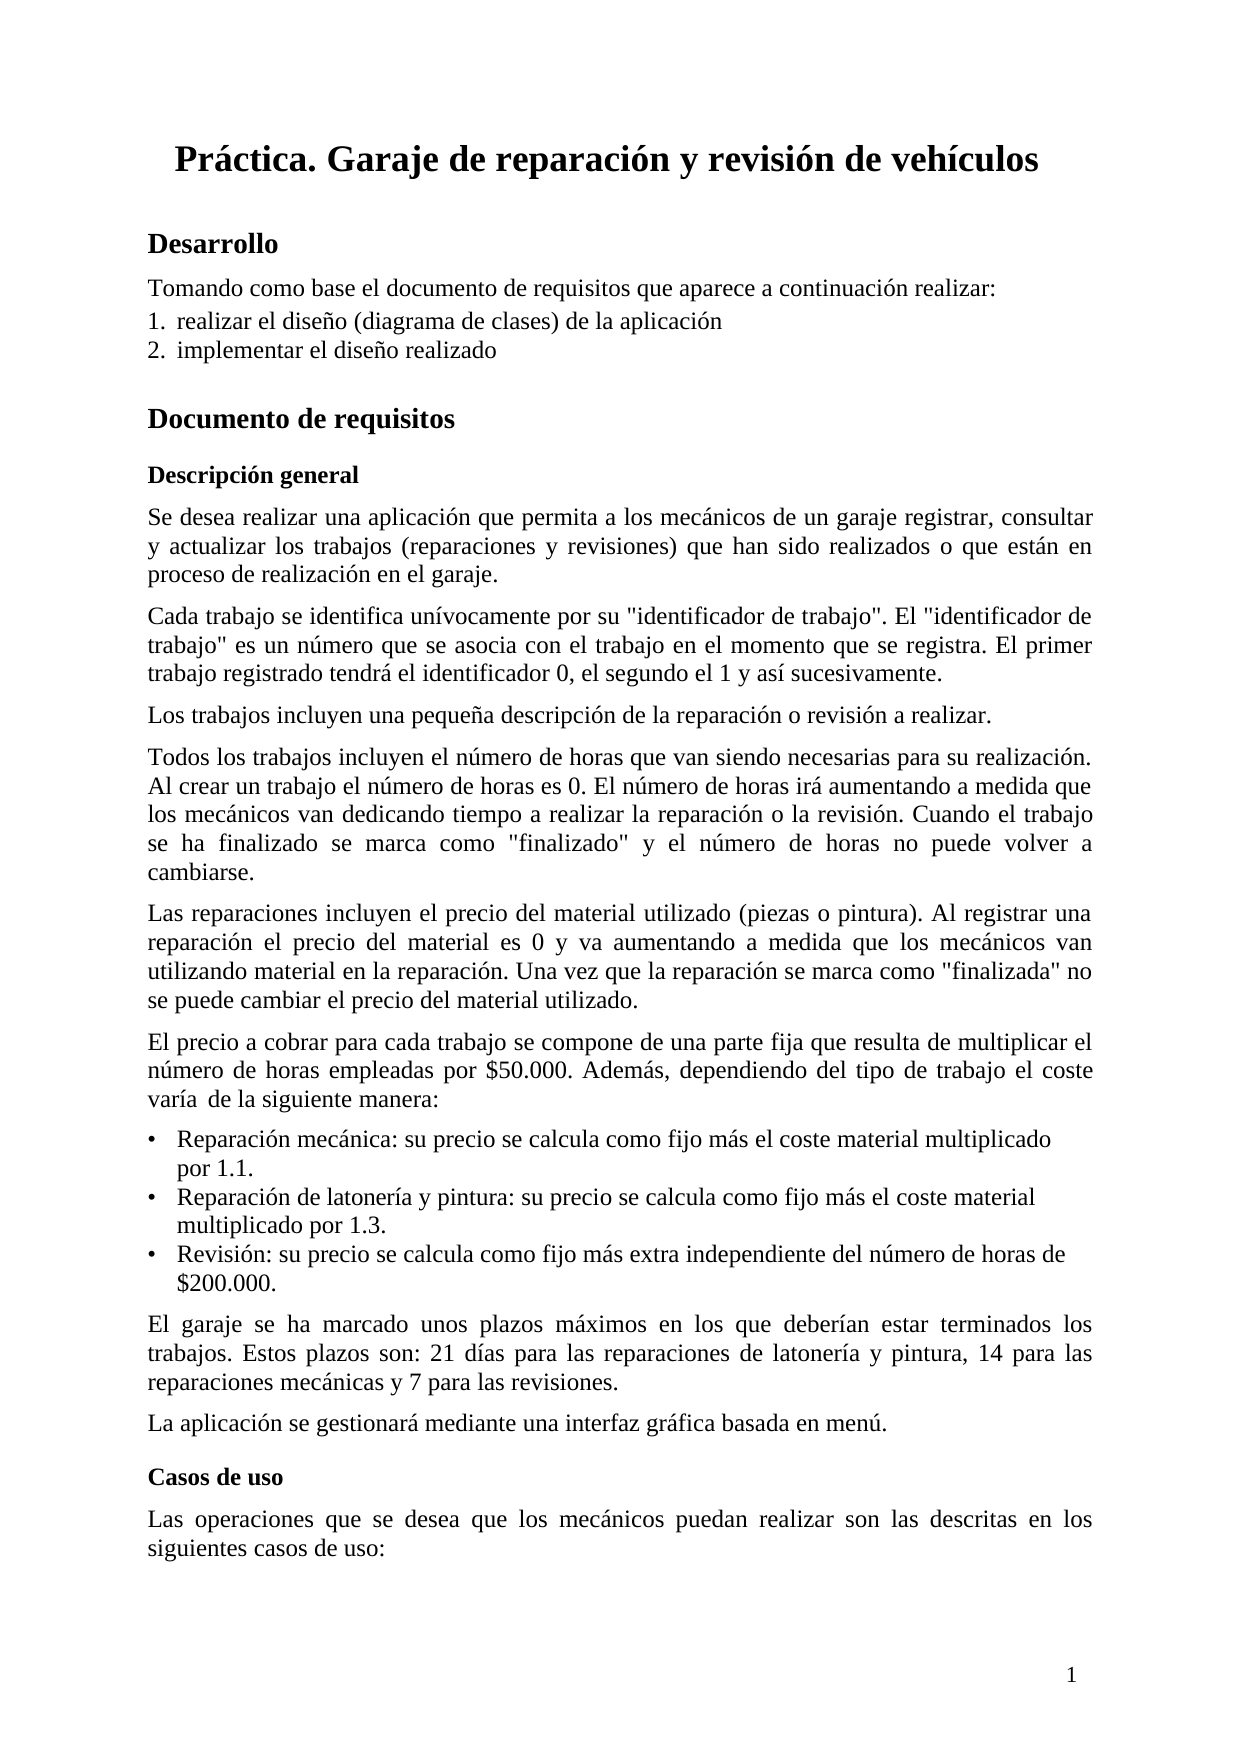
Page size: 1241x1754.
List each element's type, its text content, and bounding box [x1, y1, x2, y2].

text El garaje se ha marcado unos plazos máximos en los que deberían estar terminados los trabajos. Estos plazos son: 21 días para las reparaciones de latonería y pintura, 14 para las reparaciones mecánicas y 7 para las revisiones. [147, 1309, 1093, 1396]
text Todos los trabajos incluyen el número de horas que van siendo necesarias para su realización. Al crear un trabajo el número de horas es 0. El número de horas irá aumentando a medida que los mecánicos van dedicando tiempo a realizar la reparación o la revisión. Cuando el trabajo se ha finalizado se marca como "finalizado" y el número de horas no puede volver a cambiarse. [147, 742, 1093, 886]
text Cada trabajo se identifica unívocamente por su "identificador de trabajo". El "identificador de trabajo" es un número que se asocia con el trabajo en el momento que se registra. El primer trabajo registrado tendrá el identificador 0, el segundo el 1 y así sucesivamente. [147, 601, 1093, 687]
subtitle Descripción general [147, 460, 1105, 489]
list realizar el diseño (diagrama de clases) de la aplicación [147, 306, 1105, 335]
subtitle Documento de requisitos [147, 401, 1105, 434]
list Reparación de latonería y pintura: su precio se calcula como fijo más el coste material multiplicado por 1.3. [147, 1182, 1076, 1239]
text El precio a cobrar para cada trabajo se compone de una parte fija que resulta de multiplicar el número de horas empleadas por $50.000. Además, dependiendo del tipo de trabajo el coste varía de la siguiente manera: [147, 1027, 1093, 1113]
title Práctica. Garaje de reparación y revisión de vehículos [174, 137, 1105, 180]
subtitle Desarrollo [147, 226, 1105, 259]
text Las reparaciones incluyen el precio del material utilizado (piezas o pintura). Al registrar una reparación el precio del material es 0 y va aumentando a medida que los mecánicos van utilizando material en la reparación. Una vez que la reparación se marca como "finalizada" no se puede cambiar el precio del material utilizado. [147, 898, 1093, 1013]
text Tomando como base el documento de requisitos que aparece a continuación realizar: [147, 273, 1105, 302]
text Los trabajos incluyen una pequeña descripción de la reparación o revisión a realizar. [147, 700, 1105, 729]
text La aplicación se gestionará mediante una interfaz gráfica basada en menú. [147, 1408, 1105, 1437]
text Se desea realizar una aplicación que permita a los mecánicos de un garaje registrar, consultar y actualizar los trabajos (reparaciones y revisiones) que han sido realizados o que están en proceso de realización en el garaje. [147, 502, 1093, 588]
text Las operaciones que se desea que los mecánicos puedan realizar son las descritas en los siguientes casos de uso: [147, 1504, 1093, 1562]
list Reparación mecánica: su precio se calcula como fijo más el coste material multiplicado por 1.1. [147, 1124, 1087, 1182]
subtitle Casos de uso [147, 1462, 1105, 1491]
list implementar el diseño realizado [147, 335, 1105, 364]
list Revisión: su precio se calcula como fijo más extra independiente del número de horas de $200.000. [147, 1239, 1066, 1297]
